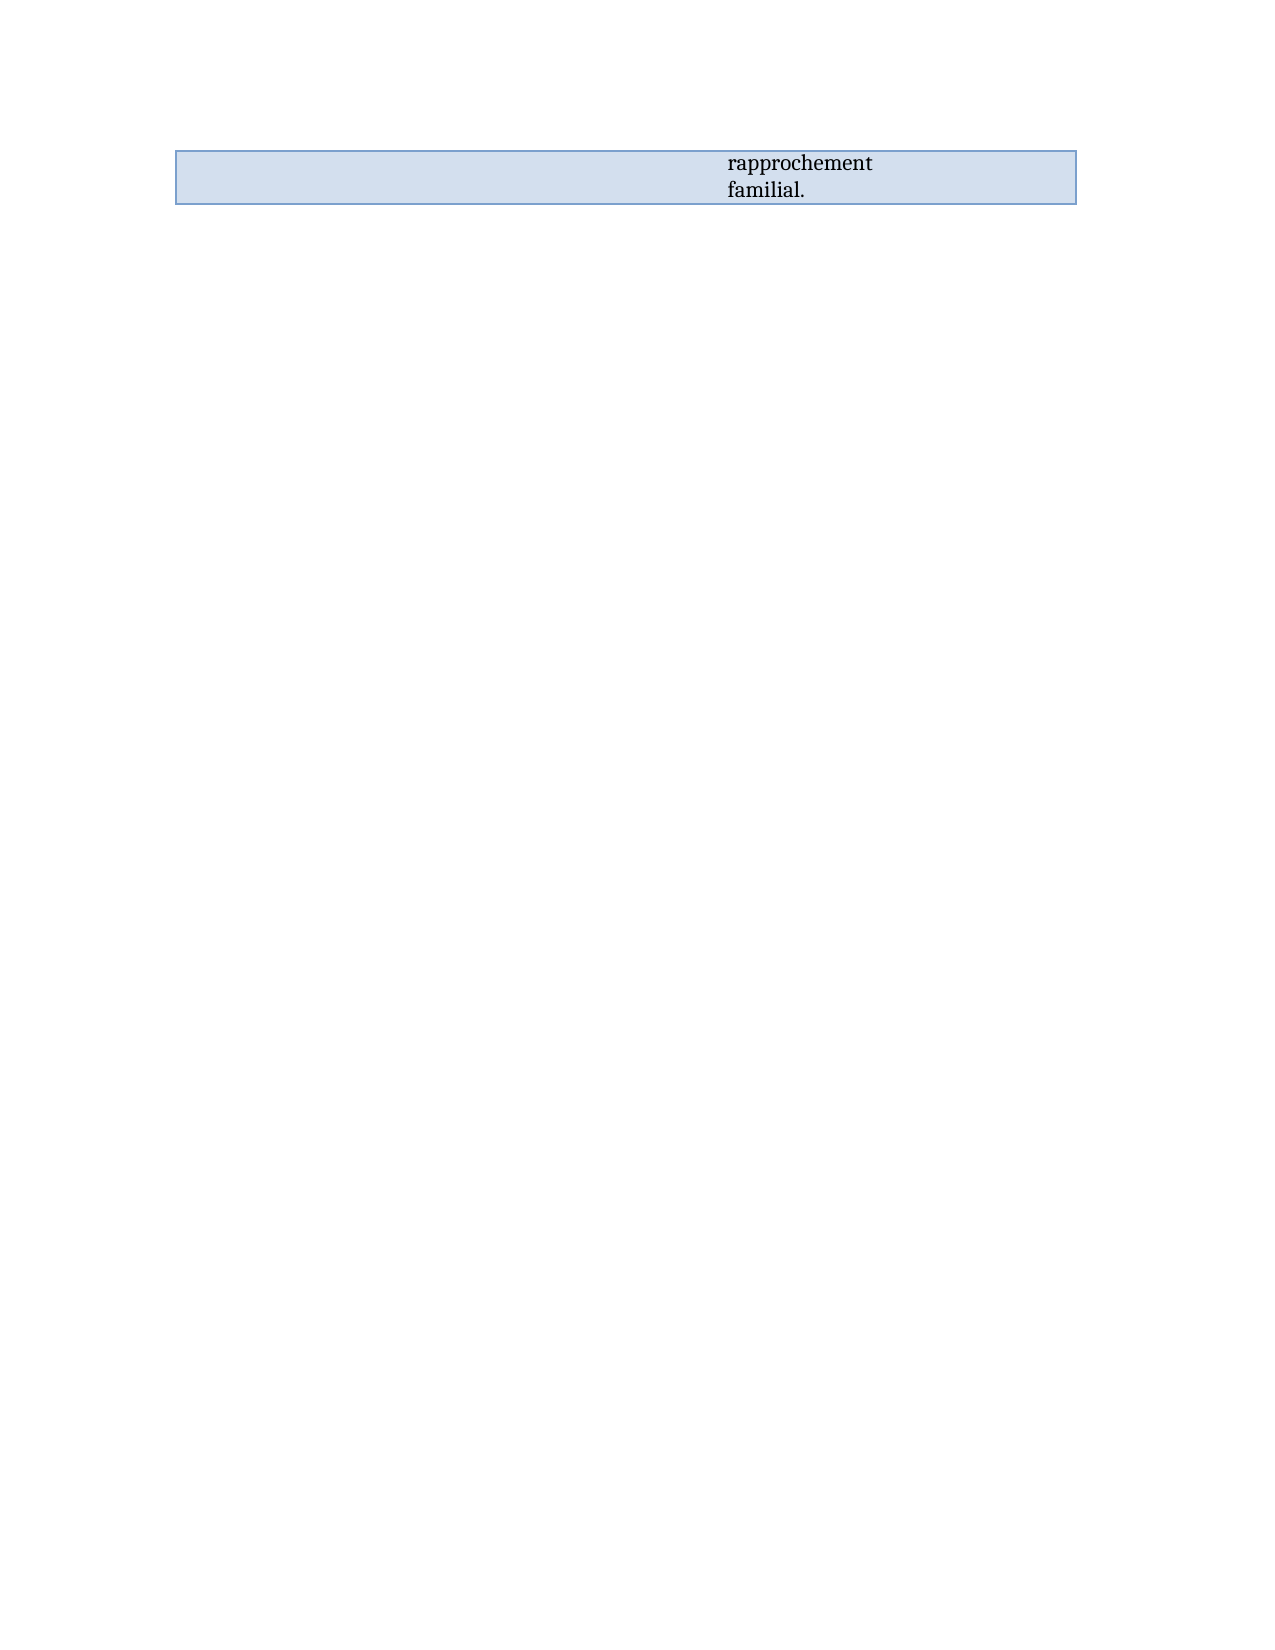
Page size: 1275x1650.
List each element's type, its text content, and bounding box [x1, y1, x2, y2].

table_cell Rapat/Evasan [356, 152, 536, 203]
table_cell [716, 152, 896, 203]
table_cell T4 [177, 152, 356, 203]
table_cell [536, 152, 716, 203]
table_cell [896, 152, 1075, 203]
